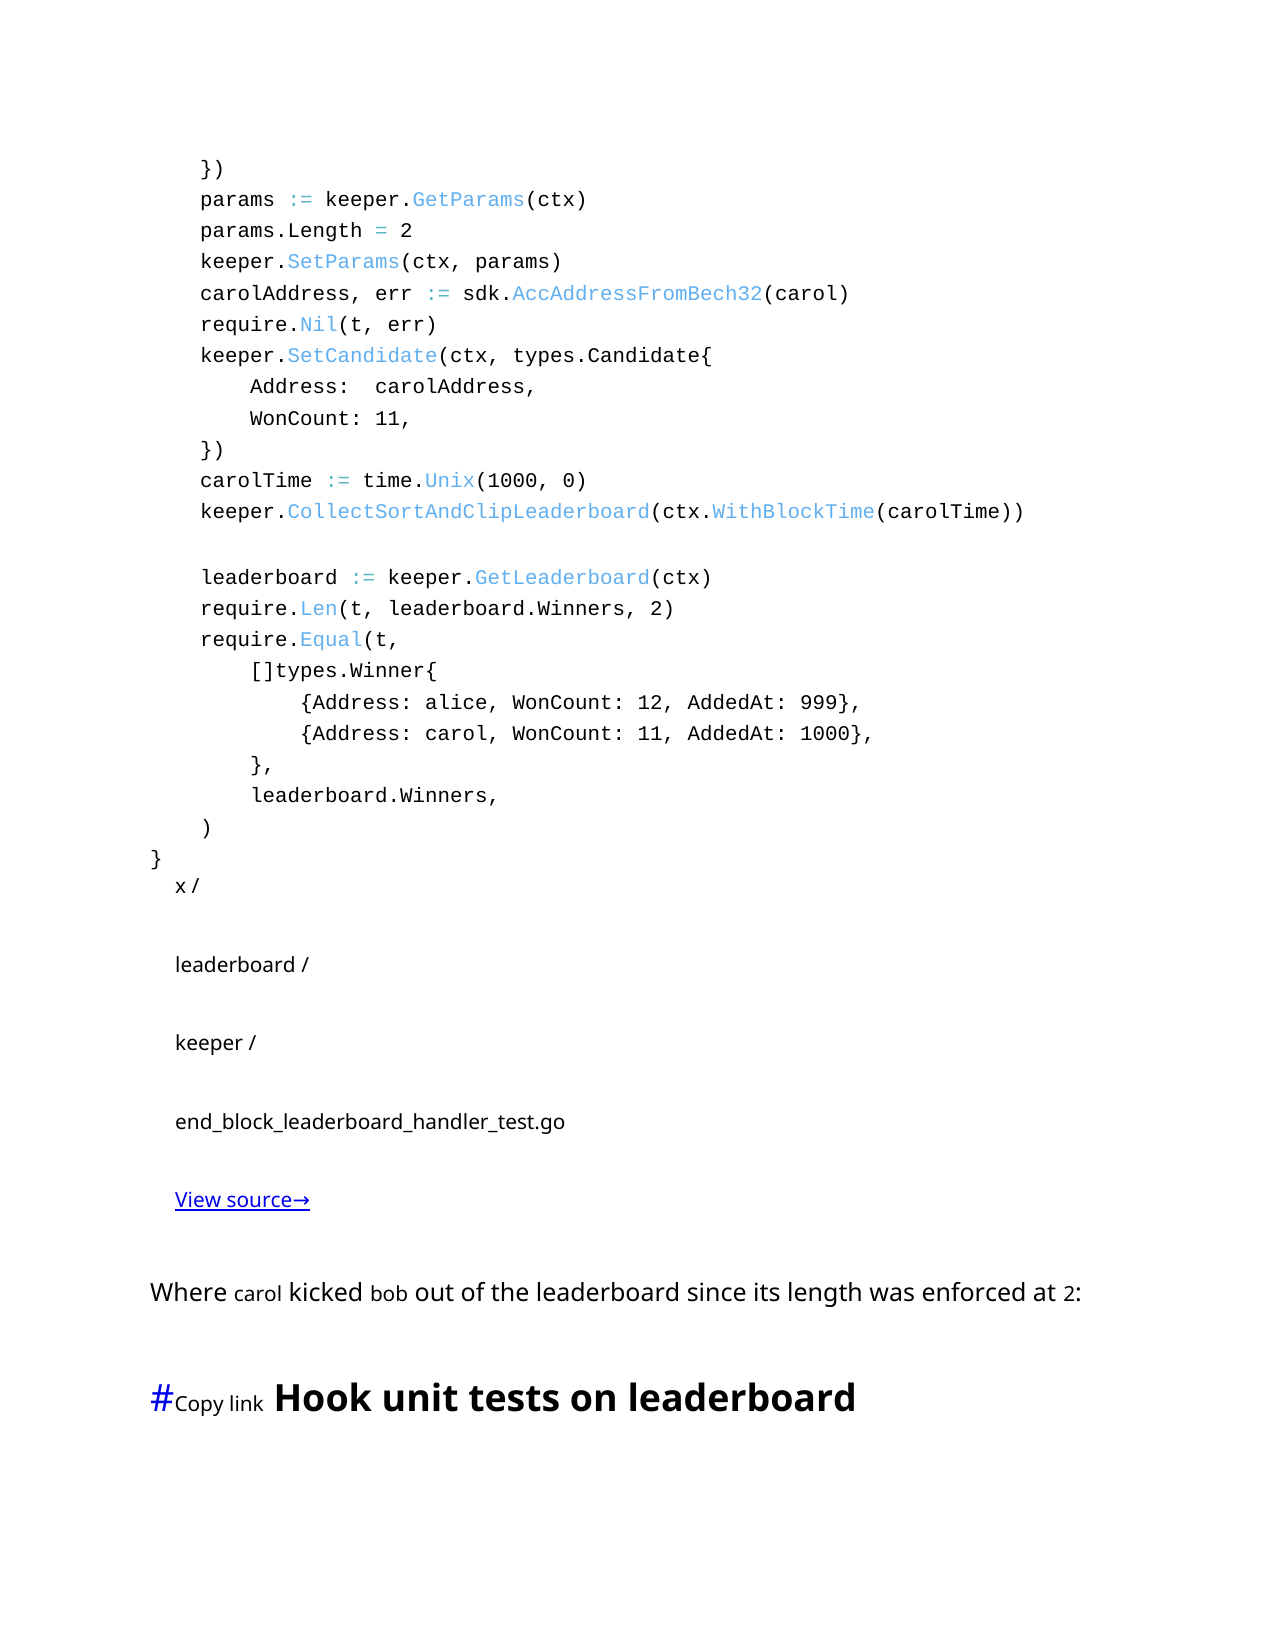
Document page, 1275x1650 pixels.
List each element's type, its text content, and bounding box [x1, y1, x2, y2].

text keeper.SetCandidate(ctx, types.Candidate{ [150, 337, 1125, 369]
text keeper.CollectSortAndClipLeaderboard(ctx.WithBlockTime(carolTime)) [150, 494, 1125, 525]
text []types.Winner{ [150, 653, 1125, 684]
text leaderboard := keeper.GetLeaderboard(ctx) [150, 559, 1125, 590]
text WonCount: 11, [150, 400, 1125, 431]
text keeper.SetParams(ctx, params) [150, 244, 1125, 275]
text params := keeper.GetParams(ctx) [150, 181, 1125, 212]
text require.Nil(t, err) [150, 306, 1125, 337]
text end_block_leaderboard_handler_test.go [175, 1107, 1100, 1135]
text carolAddress, err := sdk.AccAddressFromBech32(carol) [150, 275, 1125, 306]
text carolTime := time.Unix(1000, 0) [150, 462, 1125, 494]
text require.Len(t, leaderboard.Winners, 2) [150, 590, 1125, 622]
text }) [150, 150, 1125, 181]
text keeper / [175, 1028, 1100, 1057]
text View source→ [175, 1185, 1080, 1214]
text leaderboard / [175, 950, 1100, 978]
text x / [175, 872, 1100, 900]
text }, [150, 747, 1125, 778]
text }) [150, 431, 1125, 462]
text ) [150, 809, 1125, 840]
text {Address: carol, WonCount: 11, AddedAt: 1000}, [150, 715, 1125, 747]
text leaderboard.Winners, [150, 778, 1125, 809]
text require.Equal(t, [150, 622, 1125, 653]
text Where carol kicked bob out of the leaderboard since its length was enforced at 2: [150, 1264, 1125, 1309]
text Address: carolAddress, [150, 369, 1125, 400]
text } [150, 840, 1125, 872]
text params.Length = 2 [150, 212, 1125, 244]
text #Copy link Hook unit tests on leaderboard [150, 1372, 1125, 1423]
text {Address: alice, WonCount: 12, AddedAt: 999}, [150, 684, 1125, 715]
